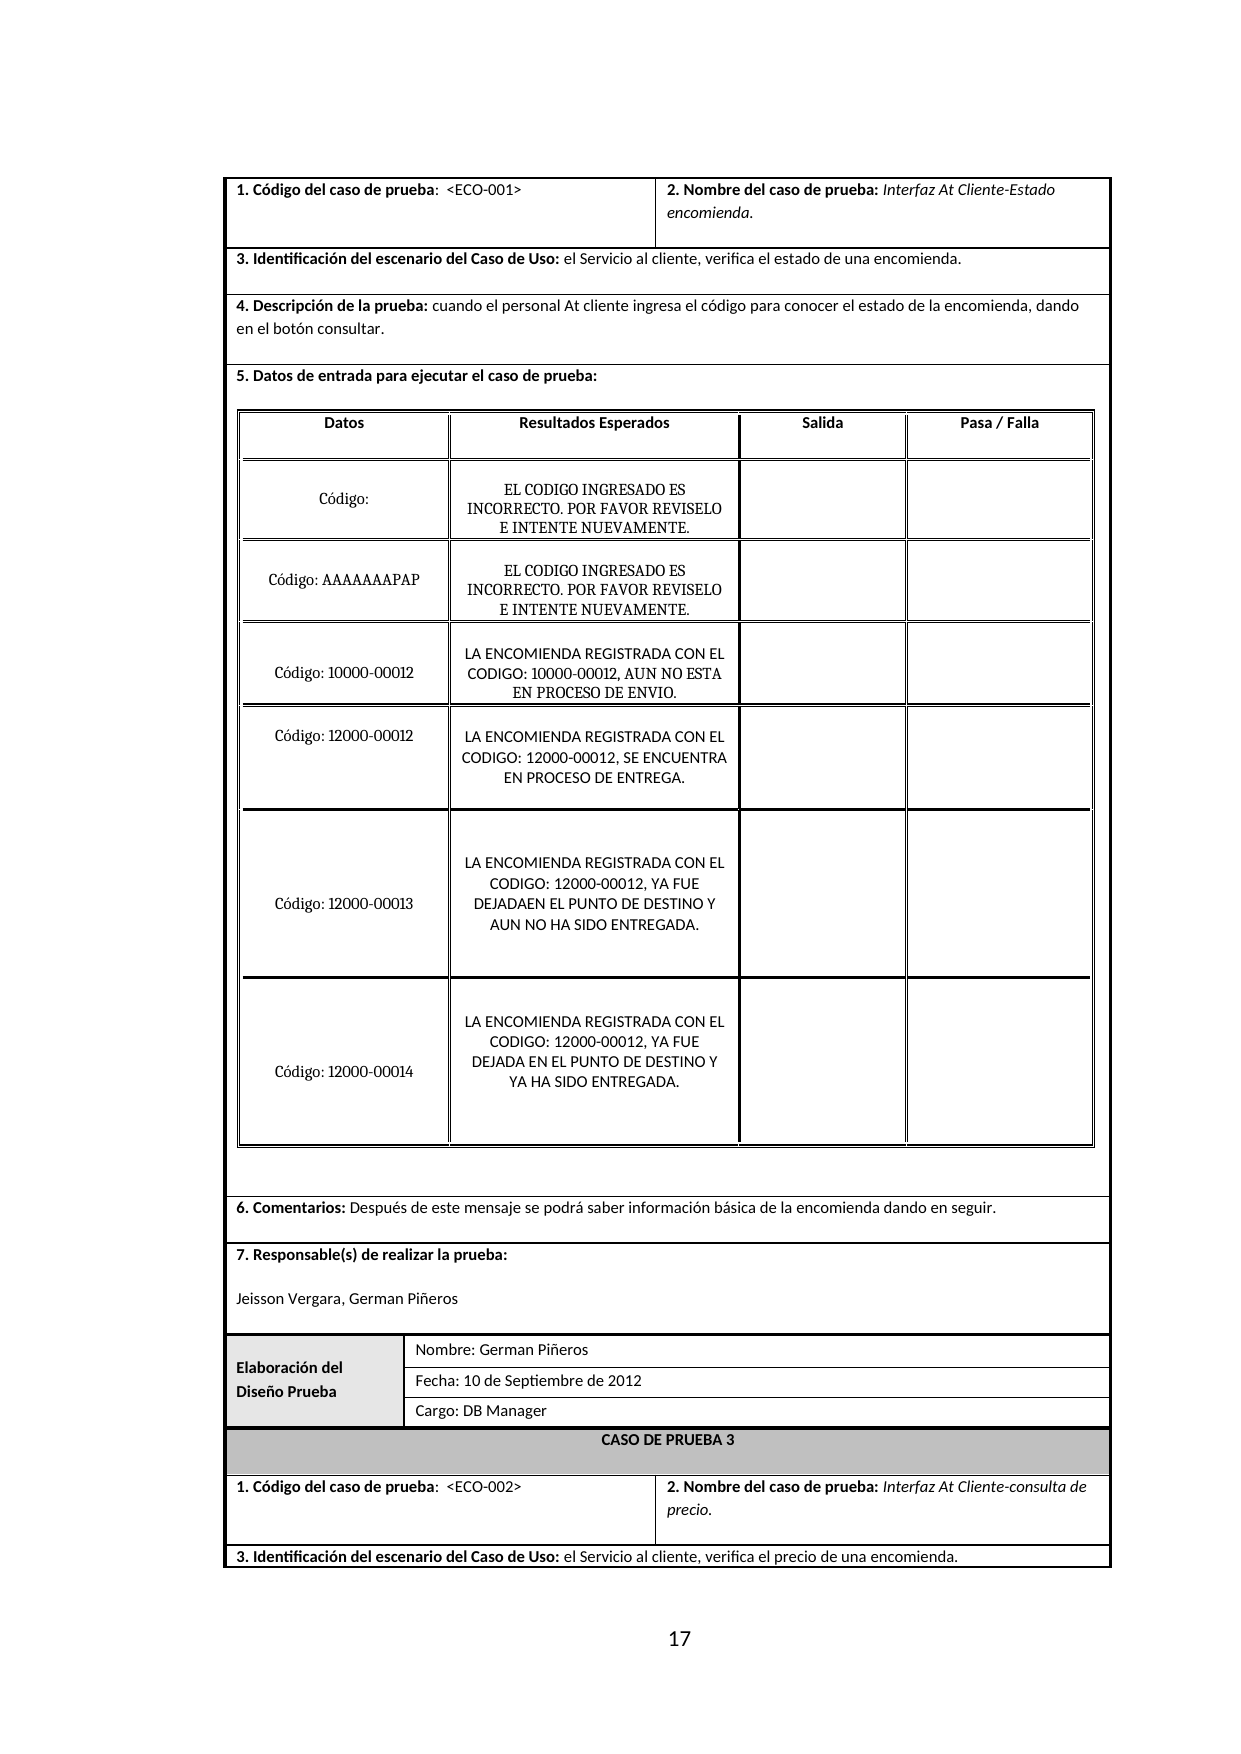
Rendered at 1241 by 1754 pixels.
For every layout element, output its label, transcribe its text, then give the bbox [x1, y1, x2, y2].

table_cell 2. Nombre del caso de prueba: Interfaz At Cliente-consulta de precio. [656, 1476, 1109, 1544]
table_cell Cargo: DB Manager [405, 1398, 1109, 1426]
table_cell 6. Comentarios: Después de este mensaje se podrá saber información básica de la encomienda dando en seguir. [227, 1197, 1109, 1242]
table_cell Elaboración del Diseño Prueba [227, 1336, 403, 1426]
table_cell CASO DE PRUEBA 3 [227, 1430, 1109, 1474]
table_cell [227, 1546, 1109, 1566]
table_cell 5. Datos de entrada para ejecutar el caso de prueba: [227, 365, 1109, 1196]
table_cell 1. Código del caso de prueba: <ECO-001> [227, 179, 655, 247]
table_cell 2. Nombre del caso de prueba: Interfaz At Cliente-Estado encomienda. [656, 179, 1109, 247]
table_cell Fecha: 10 de Septiembre de 2012 [405, 1368, 1109, 1396]
table_cell 7. Responsable(s) de realizar la prueba: Jeisson Vergara, German Piñeros [227, 1244, 1109, 1333]
table_cell 3. Identificación del escenario del Caso de Uso: el Servicio al cliente, verifica el estado de una encomienda. [227, 249, 1109, 294]
table_cell 1. Código del caso de prueba: <ECO-002> [227, 1476, 655, 1544]
table_cell Nombre: German Piñeros [405, 1336, 1109, 1367]
table_cell 4. Descripción de la prueba: cuando el personal At cliente ingresa el código para conocer el estado de la encomienda, dando en el botón consultar. [227, 295, 1109, 363]
